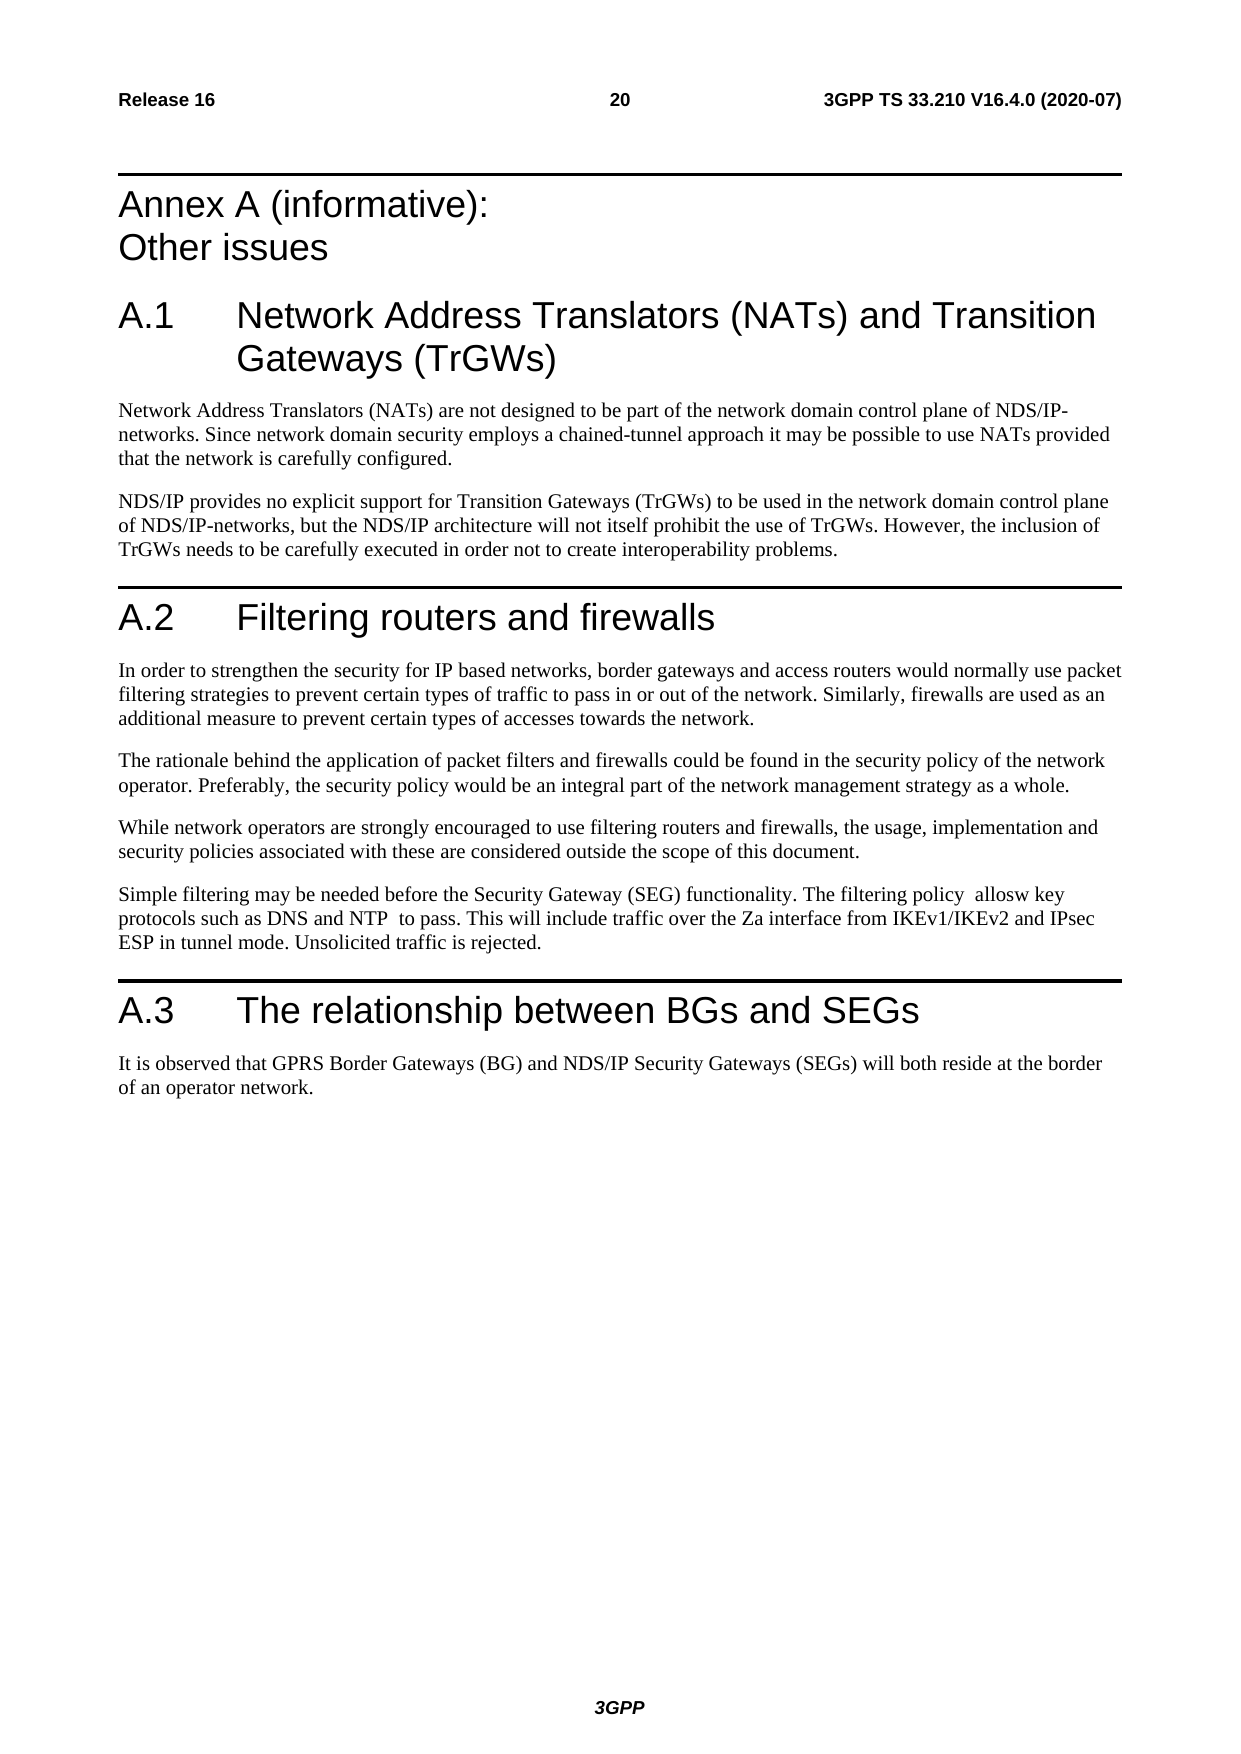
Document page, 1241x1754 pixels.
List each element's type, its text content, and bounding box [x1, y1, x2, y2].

subtitle A.3 The relationship between BGs and SEGs [118, 983, 1122, 1032]
text The rationale behind the application of packet filters and firewalls could be found in the security policy of the network operator. Preferably, the security policy would be an integral part of the network management strategy as a whole. [118, 748, 1122, 797]
text In order to strengthen the security for IP based networks, border gateways and access routers would normally use packet filtering strategies to prevent certain types of traffic to pass in or out of the network. Similarly, firewalls are used as an additional measure to prevent certain types of accesses towards the network. [118, 657, 1122, 730]
text NDS/IP provides no explicit support for Transition Gateways (TrGWs) to be used in the network domain control plane of NDS/IP-networks, but the NDS/IP architecture will not itself prohibit the use of TrGWs. However, the inclusion of TrGWs needs to be carefully executed in order not to create interoperability problems. [118, 489, 1122, 561]
text Simple filtering may be needed before the Security Gateway (SEG) functionality. The filtering policy allosw key protocols such as DNS and NTP to pass. This will include traffic over the Za interface from IKEv1/IKEv2 and IPsec ESP in tunnel mode. Unsolicited traffic is rejected. [118, 882, 1122, 954]
subtitle A.2 Filtering routers and firewalls [118, 589, 1122, 639]
text It is observed that GPRS Border Gateways (BG) and NDS/IP Security Gateways (SEGs) will both reside at the border of an operator network. [118, 1051, 1122, 1099]
subtitle A.1 Network Address Translators (NATs) and Transition Gateways (TrGWs) [118, 284, 1122, 379]
text Network Address Translators (NATs) are not designed to be part of the network domain control plane of NDS/IP-networks. Since network domain security employs a chained-tunnel approach it may be possible to use NATs provided that the network is carefully configured. [118, 398, 1122, 470]
text While network operators are strongly encouraged to use filtering routers and firewalls, the usage, implementation and security policies associated with these are considered outside the scope of this document. [118, 815, 1122, 863]
subtitle Annex A (informative): Other issues [118, 176, 1122, 268]
